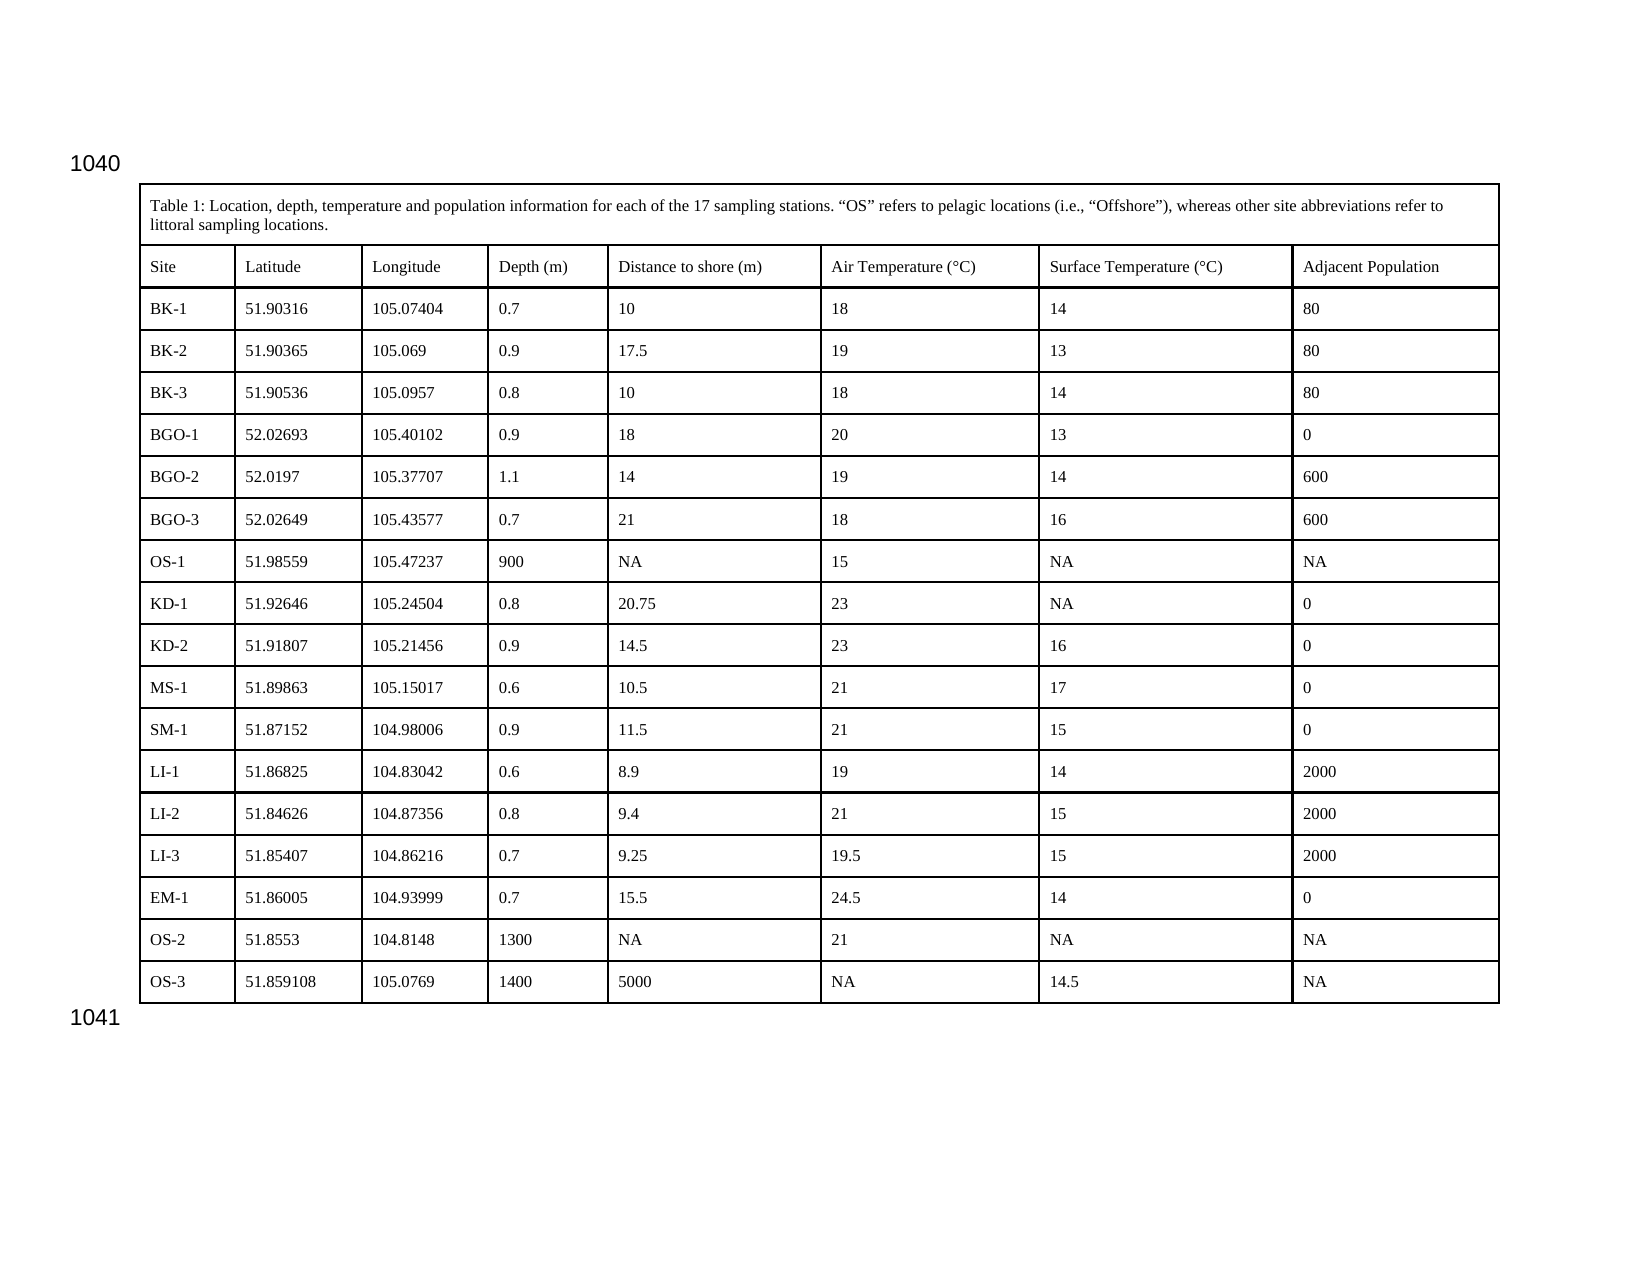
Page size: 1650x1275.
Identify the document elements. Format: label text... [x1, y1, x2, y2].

table_cell 51.859108 [236, 962, 361, 1002]
table_cell 104.8148 [363, 920, 487, 960]
table_cell 52.0197 [236, 457, 361, 497]
table_cell 105.43577 [363, 499, 487, 539]
table_cell 19.5 [822, 836, 1038, 876]
table_cell 80 [1294, 373, 1498, 413]
table_cell 1300 [489, 920, 607, 960]
table_cell Adjacent Population [1294, 246, 1498, 286]
table_cell Site [141, 246, 234, 286]
table_cell 51.92646 [236, 583, 361, 623]
table_cell 51.85407 [236, 836, 361, 876]
table_cell 19 [822, 457, 1038, 497]
table_cell 0 [1294, 667, 1498, 707]
table_cell BK-1 [141, 289, 234, 328]
table_cell 14 [1040, 751, 1291, 791]
table_cell 10.5 [609, 667, 820, 707]
table_cell 13 [1040, 331, 1291, 371]
table_cell 8.9 [609, 751, 820, 791]
table_cell Depth (m) [489, 246, 607, 286]
table_cell 20 [822, 415, 1038, 455]
table_cell KD-2 [141, 625, 234, 665]
table_cell BK-3 [141, 373, 234, 413]
table_cell EM-1 [141, 878, 234, 918]
table_cell 104.93999 [363, 878, 487, 918]
table_cell 18 [822, 499, 1038, 539]
table_cell 105.069 [363, 331, 487, 371]
table_cell 14 [1040, 289, 1291, 328]
table_cell 105.37707 [363, 457, 487, 497]
table_cell 15.5 [609, 878, 820, 918]
table_cell 105.0957 [363, 373, 487, 413]
table_cell LI-1 [141, 751, 234, 791]
table_cell 104.83042 [363, 751, 487, 791]
table_cell 900 [489, 541, 607, 581]
table_cell 9.4 [609, 794, 820, 833]
table_cell 80 [1294, 331, 1498, 371]
table_cell 600 [1294, 457, 1498, 497]
table_cell NA [1040, 920, 1291, 960]
table_cell 104.87356 [363, 794, 487, 833]
table_cell 80 [1294, 289, 1498, 328]
table_cell KD-1 [141, 583, 234, 623]
table_cell 15 [822, 541, 1038, 581]
table_cell 0.9 [489, 709, 607, 749]
table_cell 0.8 [489, 583, 607, 623]
table_cell Longitude [363, 246, 487, 286]
table_cell 105.40102 [363, 415, 487, 455]
table_cell 19 [822, 751, 1038, 791]
table_cell LI-2 [141, 794, 234, 833]
table_cell NA [1294, 962, 1498, 1002]
table_cell 51.89863 [236, 667, 361, 707]
table_cell 10 [609, 373, 820, 413]
table_cell 0.8 [489, 794, 607, 833]
table_cell BGO-1 [141, 415, 234, 455]
table_cell 104.86216 [363, 836, 487, 876]
table_cell 14.5 [609, 625, 820, 665]
table_cell 10 [609, 289, 820, 328]
table_cell 14 [1040, 457, 1291, 497]
table_cell 13 [1040, 415, 1291, 455]
table_cell 17.5 [609, 331, 820, 371]
table_cell SM-1 [141, 709, 234, 749]
table_cell 19 [822, 331, 1038, 371]
table_cell 14.5 [1040, 962, 1291, 1002]
table_cell 9.25 [609, 836, 820, 876]
table_cell 105.07404 [363, 289, 487, 328]
table_cell 0.9 [489, 625, 607, 665]
table_cell 51.86005 [236, 878, 361, 918]
table_cell 21 [822, 709, 1038, 749]
table_cell 14 [1040, 878, 1291, 918]
table_cell 0.9 [489, 331, 607, 371]
table_cell 0 [1294, 415, 1498, 455]
table_cell OS-3 [141, 962, 234, 1002]
table_cell 21 [609, 499, 820, 539]
table_cell 52.02649 [236, 499, 361, 539]
table_cell 15 [1040, 794, 1291, 833]
table_cell 16 [1040, 499, 1291, 539]
table_cell 11.5 [609, 709, 820, 749]
table_cell 18 [822, 373, 1038, 413]
table_cell BK-2 [141, 331, 234, 371]
table_cell BGO-2 [141, 457, 234, 497]
table_cell 15 [1040, 836, 1291, 876]
table_cell 15 [1040, 709, 1291, 749]
table_cell 1400 [489, 962, 607, 1002]
table_cell 52.02693 [236, 415, 361, 455]
table_cell NA [1040, 541, 1291, 581]
table_cell 2000 [1294, 751, 1498, 791]
table_cell 105.21456 [363, 625, 487, 665]
table_cell Latitude [236, 246, 361, 286]
table_header Table 1: Location, depth, temperature and population information for each of the 17 sampling stations. “OS” refers to pelagic locations (i.e., “Offshore”), whereas other site abbreviations refer to littoral sampling locations. [141, 185, 1498, 244]
table_cell NA [822, 962, 1038, 1002]
table_cell 0.6 [489, 751, 607, 791]
table_cell 0.7 [489, 836, 607, 876]
table_cell OS-1 [141, 541, 234, 581]
table_cell OS-2 [141, 920, 234, 960]
table_cell 23 [822, 625, 1038, 665]
table_cell NA [1040, 583, 1291, 623]
table_cell 51.90316 [236, 289, 361, 328]
table_cell 51.87152 [236, 709, 361, 749]
table_cell MS-1 [141, 667, 234, 707]
table_cell 17 [1040, 667, 1291, 707]
table_cell 0 [1294, 583, 1498, 623]
table_cell 2000 [1294, 794, 1498, 833]
table_cell NA [1294, 920, 1498, 960]
table_cell BGO-3 [141, 499, 234, 539]
table_cell 0 [1294, 709, 1498, 749]
table_cell 21 [822, 667, 1038, 707]
table_cell 105.24504 [363, 583, 487, 623]
table_cell 0 [1294, 625, 1498, 665]
table_cell 14 [609, 457, 820, 497]
table_cell 2000 [1294, 836, 1498, 876]
table_cell 5000 [609, 962, 820, 1002]
table_cell 51.91807 [236, 625, 361, 665]
table_cell 0.7 [489, 499, 607, 539]
table_cell 0.7 [489, 289, 607, 328]
table_cell 0 [1294, 878, 1498, 918]
table_cell 105.47237 [363, 541, 487, 581]
table_cell 51.90536 [236, 373, 361, 413]
table_cell 600 [1294, 499, 1498, 539]
table_cell Distance to shore (m) [609, 246, 820, 286]
table_cell 51.84626 [236, 794, 361, 833]
table_cell NA [609, 541, 820, 581]
table_cell 0.9 [489, 415, 607, 455]
table_cell LI-3 [141, 836, 234, 876]
table_cell 105.15017 [363, 667, 487, 707]
table_cell 105.0769 [363, 962, 487, 1002]
table_cell 0.6 [489, 667, 607, 707]
table_cell 21 [822, 920, 1038, 960]
table_cell NA [1294, 541, 1498, 581]
table_cell 18 [609, 415, 820, 455]
table_cell 0.7 [489, 878, 607, 918]
table_cell 51.98559 [236, 541, 361, 581]
table_cell 14 [1040, 373, 1291, 413]
table_cell Surface Temperature (°C) [1040, 246, 1291, 286]
table_cell 18 [822, 289, 1038, 328]
table_cell 51.8553 [236, 920, 361, 960]
table_cell 104.98006 [363, 709, 487, 749]
table_cell 16 [1040, 625, 1291, 665]
table_cell 51.86825 [236, 751, 361, 791]
table_cell 21 [822, 794, 1038, 833]
table_cell 20.75 [609, 583, 820, 623]
table_cell 1.1 [489, 457, 607, 497]
table_cell 51.90365 [236, 331, 361, 371]
table_cell NA [609, 920, 820, 960]
table_cell 23 [822, 583, 1038, 623]
table_cell 0.8 [489, 373, 607, 413]
table_cell Air Temperature (°C) [822, 246, 1038, 286]
table_cell 24.5 [822, 878, 1038, 918]
